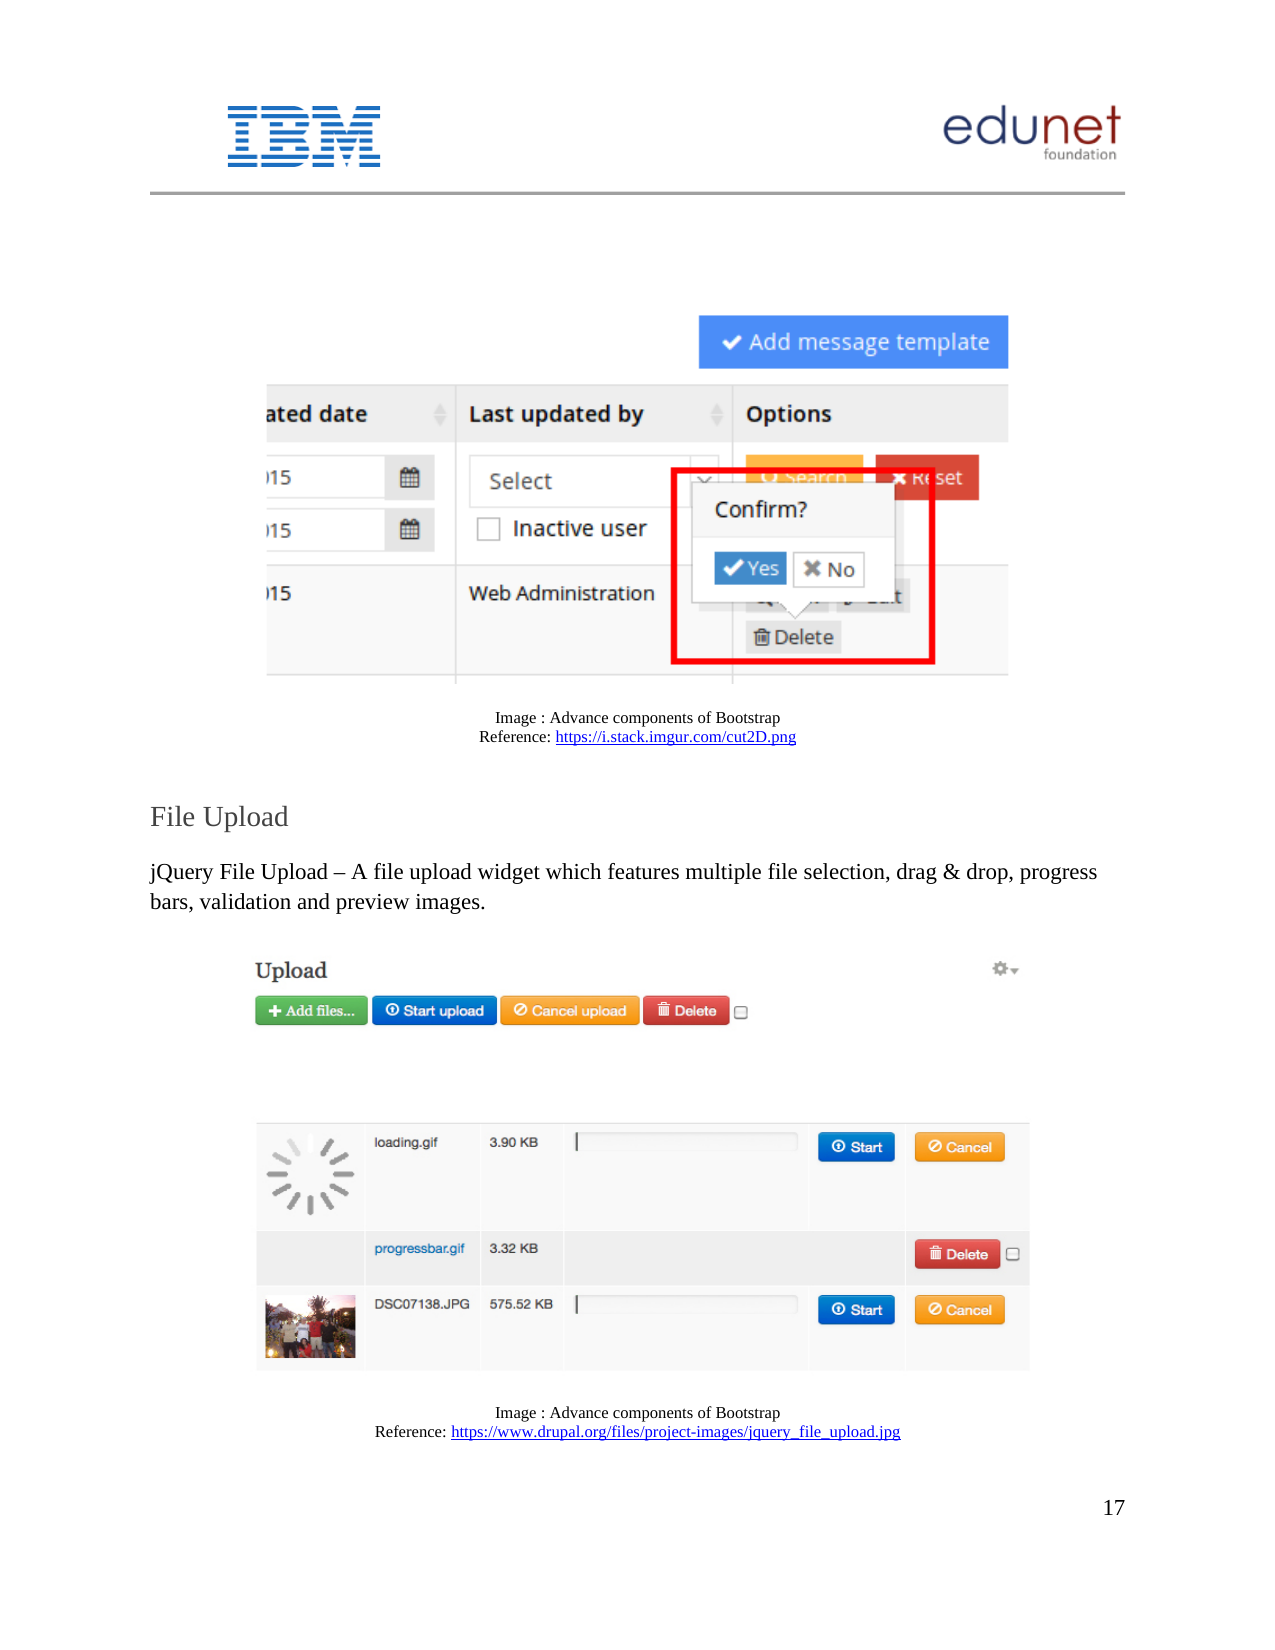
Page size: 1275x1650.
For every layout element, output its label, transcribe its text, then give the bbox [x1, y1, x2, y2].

text Reference: https://i.stack.imgur.com/cut2D.png [150, 727, 1125, 746]
picture [266, 293, 1009, 684]
text Image : Advance components of Bootstrap [150, 1403, 1125, 1422]
text jQuery File Upload – A file upload widget which features multiple file selection, drag & drop, progress bars, validation and preview images. [150, 858, 1125, 915]
subtitle File Upload [150, 799, 1125, 832]
text Reference: https://www.drupal.org/files/project-images/jquery_file_upload.jpg [150, 1422, 1125, 1441]
text Image : Advance components of Bootstrap [150, 708, 1125, 727]
picture [227, 106, 381, 167]
picture [941, 95, 1125, 167]
